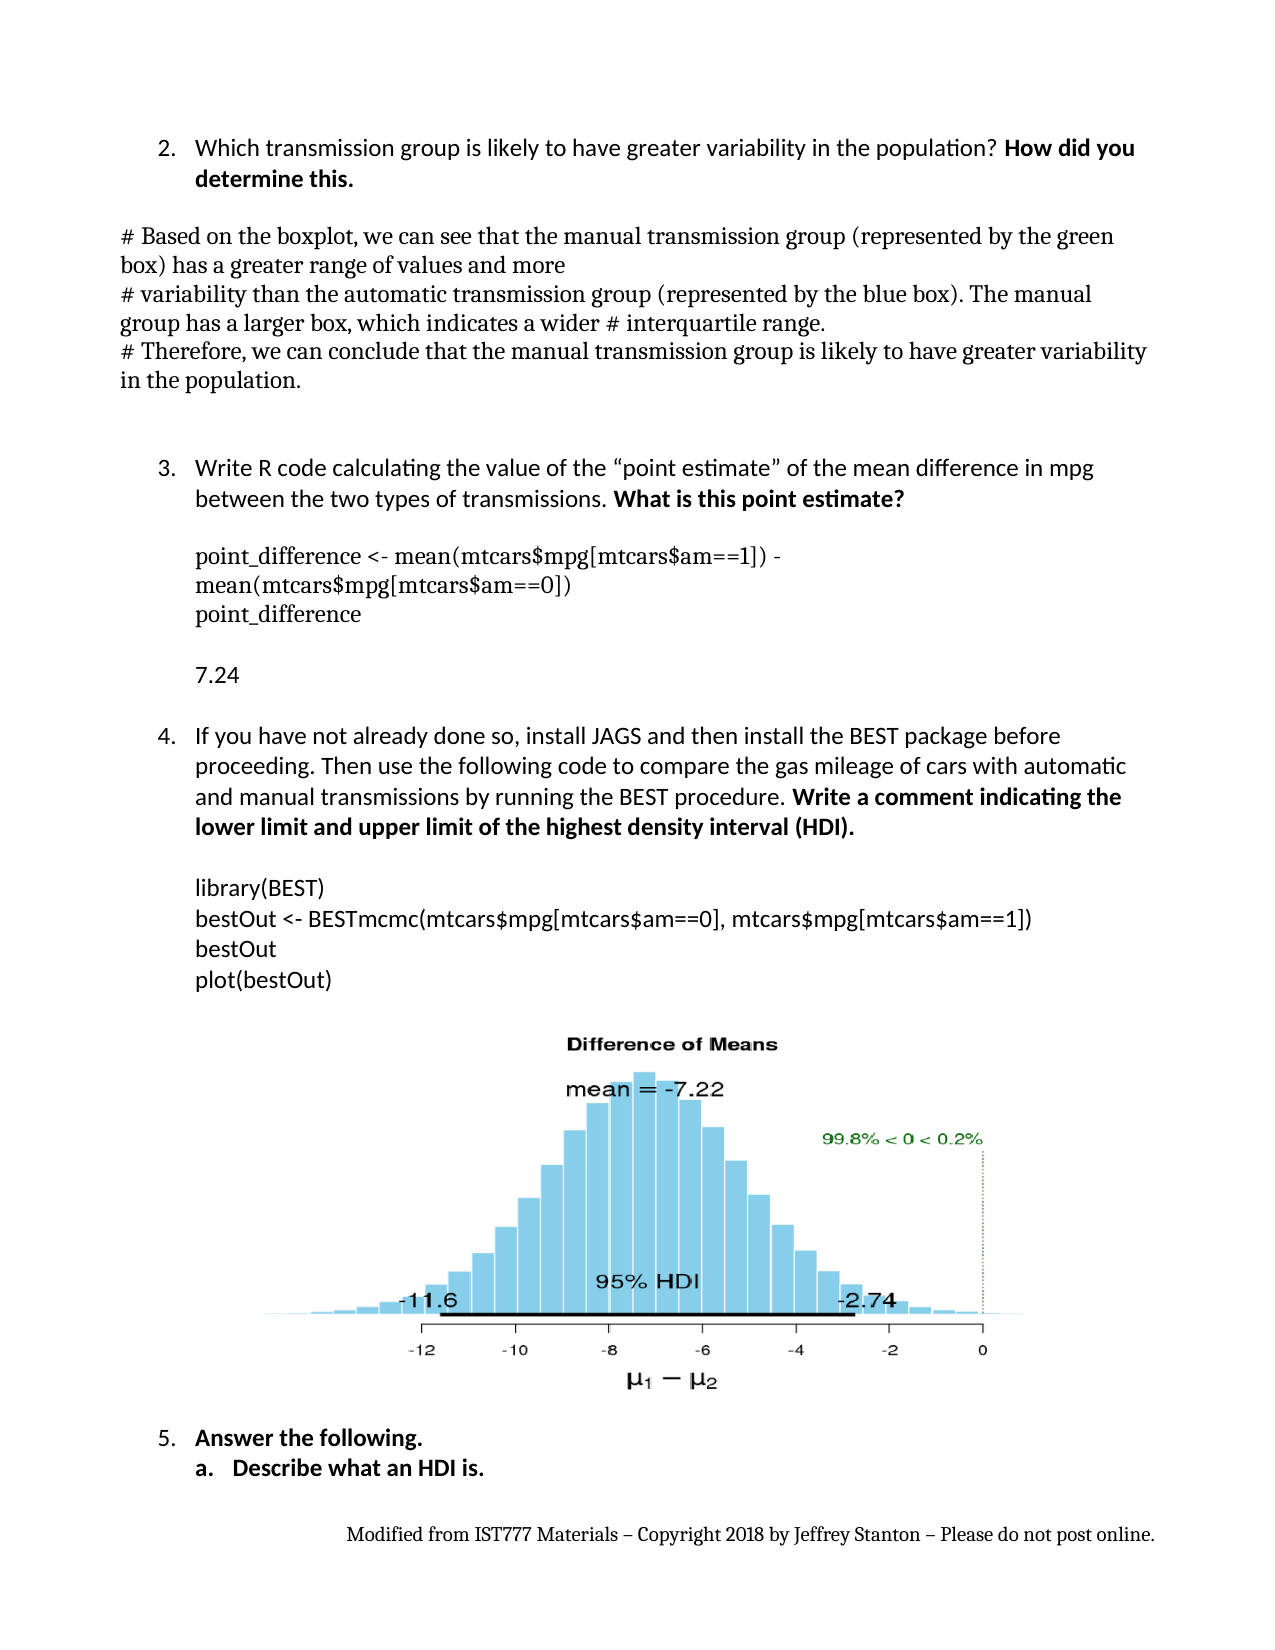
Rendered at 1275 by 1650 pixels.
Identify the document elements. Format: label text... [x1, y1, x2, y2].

text bestOut <- BESTmcmc(mtcars$mpg[mtcars$am==0], mtcars$mpg[mtcars$am==1]) [120, 903, 1155, 933]
list point_difference <- mean(mtcars$mpg[mtcars$am==1]) - mean(mtcars$mpg[mtcars$am==0]) [195, 542, 1155, 599]
list Describe what an HDI is. [195, 1452, 1155, 1483]
list point_difference [195, 599, 1155, 628]
list Which transmission group is likely to have greater variability in the population? How did you determine this. [157, 132, 1155, 222]
list Write R code calculating the value of the “point estimate” of the mean difference in mpg between the two types of transmissions. What is this point estimate? [157, 452, 1155, 513]
text plot(bestOut) [120, 964, 1155, 994]
list If you have not already done so, install JAGS and then install the BEST package before proceeding. Then use the following code to compare the gas mileage of cars with automatic and manual transmissions by running the BEST procedure. Write a comment indicating the lower limit and upper limit of the highest density interval (HDI). [157, 720, 1155, 842]
list # variability than the automatic transmission group (represented by the blue box). The manual group has a larger box, which indicates a wider # interquartile range. [120, 280, 1155, 337]
text library(BEST) [120, 872, 1155, 903]
text bestOut [120, 933, 1155, 964]
list 7.24 [195, 659, 1155, 689]
list # Based on the boxplot, we can see that the manual transmission group (represented by the green box) has a greater range of values and more [120, 222, 1155, 280]
picture [249, 1025, 1033, 1398]
list # Therefore, we can conclude that the manual transmission group is likely to have greater variability in the population. [120, 337, 1155, 395]
list Answer the following. [157, 1422, 1155, 1452]
